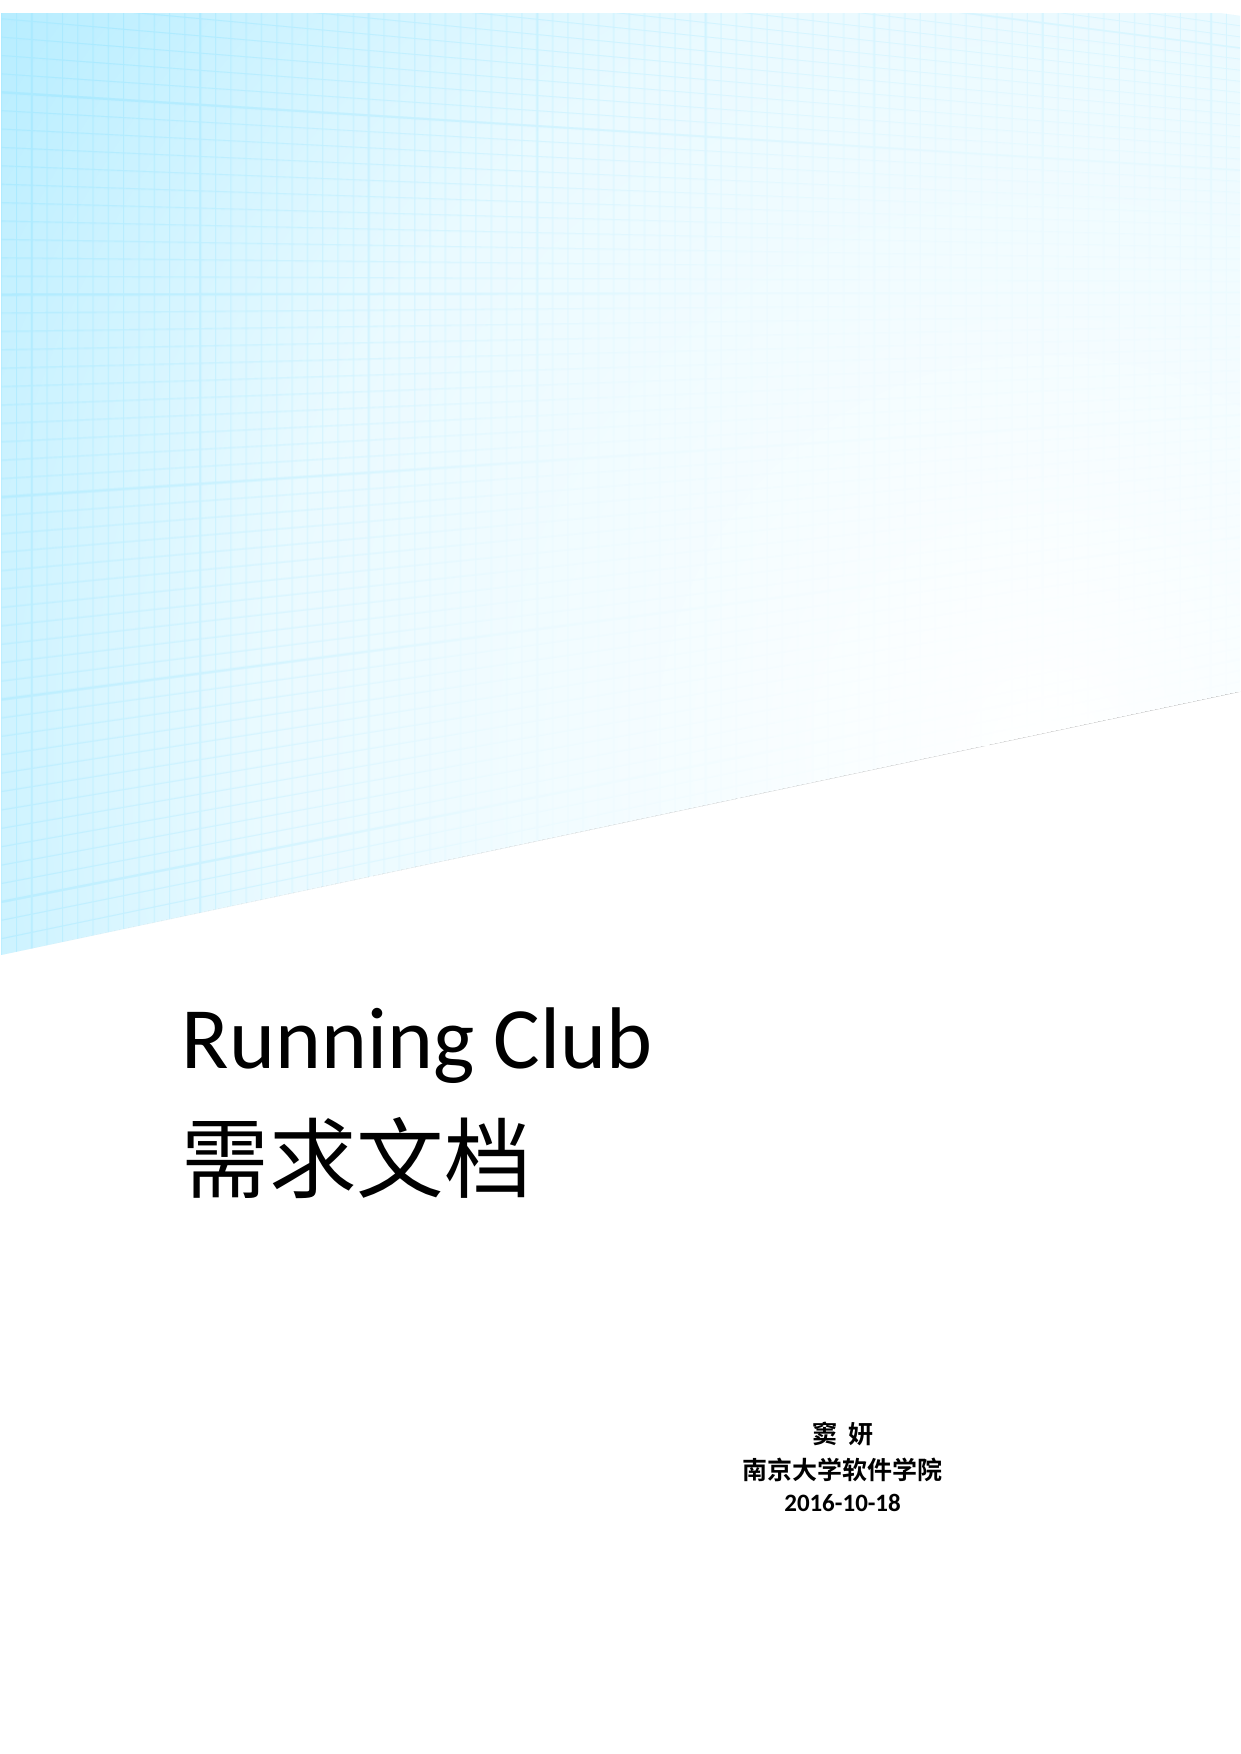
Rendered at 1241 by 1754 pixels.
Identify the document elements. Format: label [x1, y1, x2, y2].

picture [1, 13, 1241, 955]
